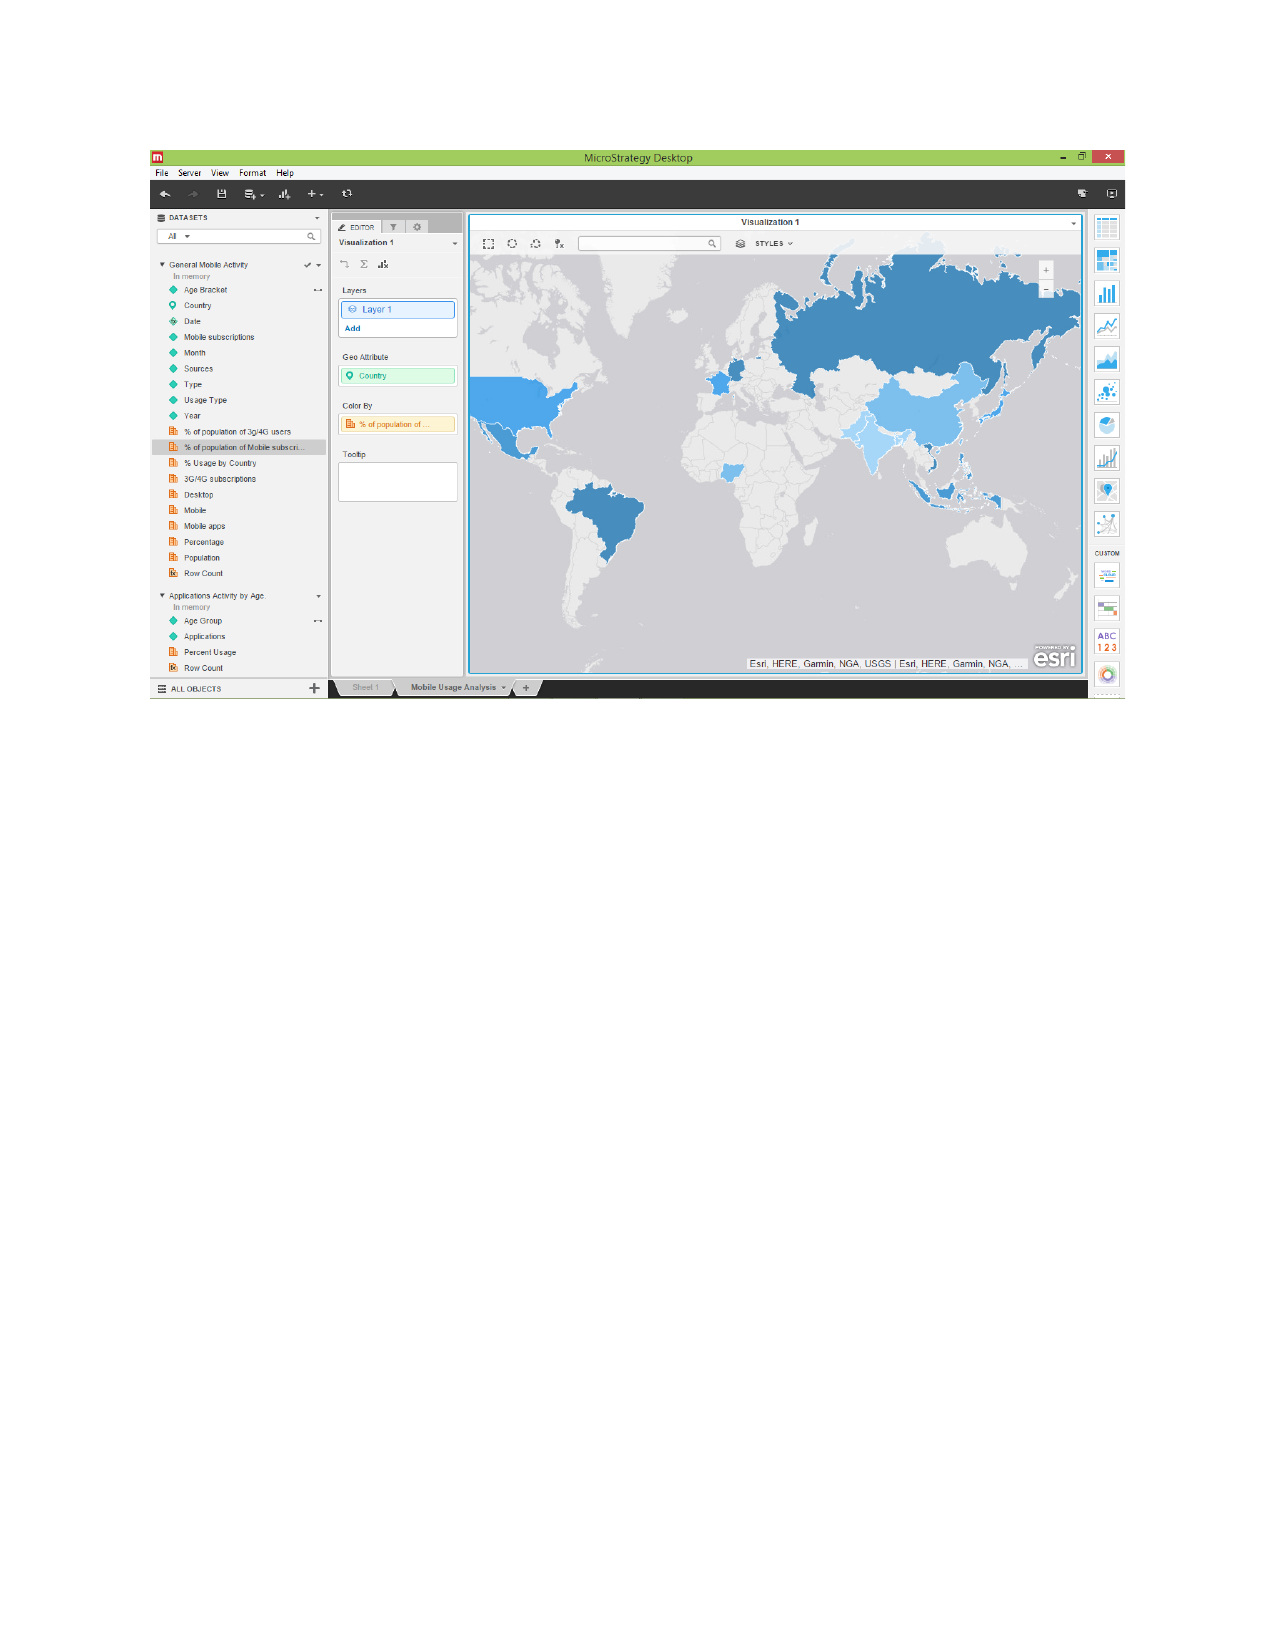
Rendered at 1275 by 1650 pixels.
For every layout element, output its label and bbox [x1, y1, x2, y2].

picture [150, 150, 1125, 699]
